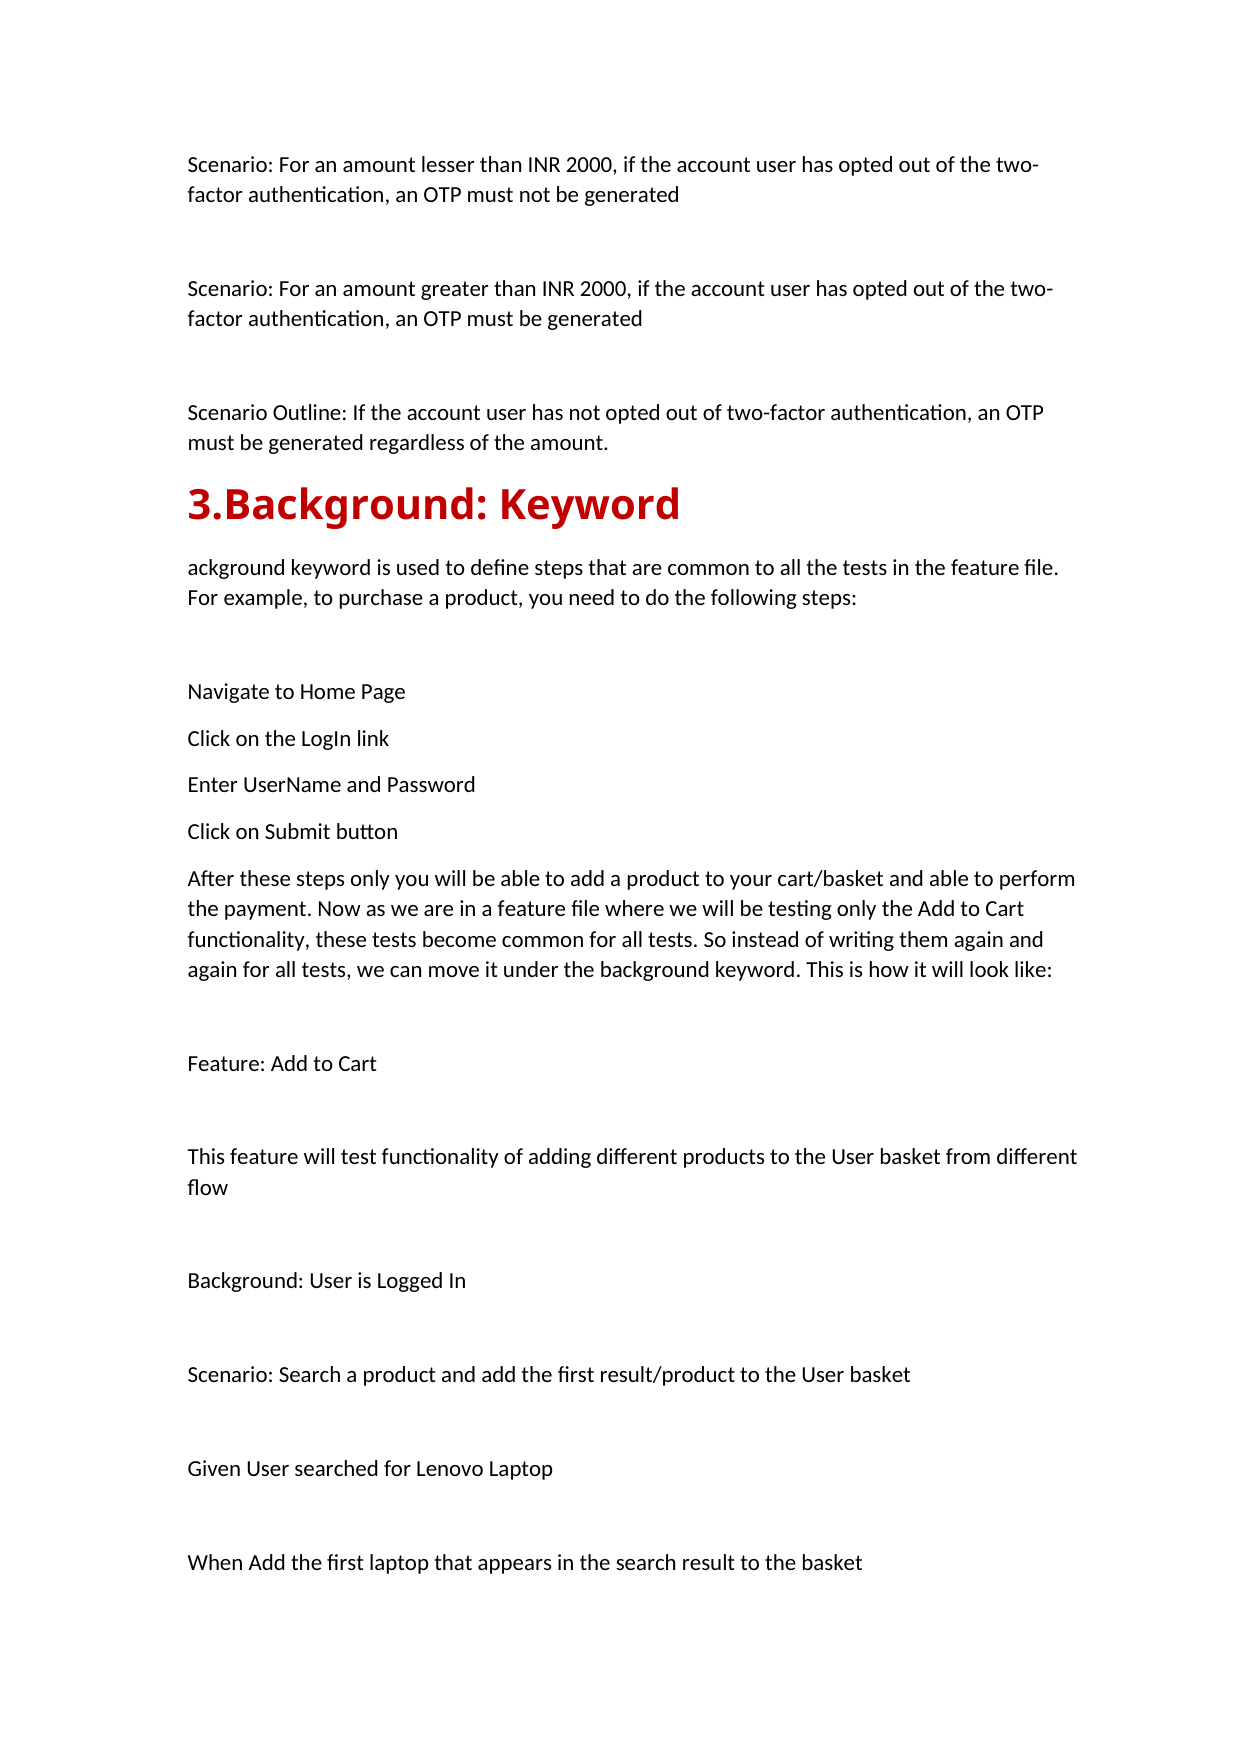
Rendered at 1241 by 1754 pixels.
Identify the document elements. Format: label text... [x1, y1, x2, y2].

text After these steps only you will be able to add a product to your cart/basket and able to perform the payment. Now as we are in a feature file where we will be testing only the Add to Cart functionality, these tests become common for all tests. So instead of writing them again and again for all tests, we can move it under the background keyword. This is how it will look like: [187, 864, 1090, 983]
text This feature will test functionality of adding different products to the User basket from different flow [187, 1142, 1090, 1201]
text Navigate to Home Page [187, 677, 1090, 705]
text Scenario: For an amount lesser than INR 2000, if the account user has opted out of the two-factor authentication, an OTP must not be generated [187, 150, 1090, 208]
text Click on Submit button [187, 817, 1090, 846]
text Click on the LogIn link [187, 724, 1090, 752]
text Background: User is Logged In [187, 1266, 1090, 1294]
text Scenario Outline: If the account user has not opted out of two-factor authentication, an OTP must be generated regardless of the amount. [187, 398, 1090, 456]
text Given User searched for Lenovo Laptop [187, 1454, 1090, 1482]
text When Add the first laptop that appears in the search result to the basket [187, 1548, 1090, 1576]
text Feature: Add to Cart [187, 1049, 1090, 1077]
text Scenario: Search a product and add the first result/product to the User basket [187, 1360, 1090, 1388]
text Scenario: For an amount greater than INR 2000, if the account user has opted out of the two-factor authentication, an OTP must be generated [187, 274, 1090, 332]
text 3.Background: Keyword [187, 475, 1090, 532]
text ackground keyword is used to define steps that are common to all the tests in the feature file. For example, to purchase a product, you need to do the following steps: [187, 553, 1090, 611]
text Enter UserName and Password [187, 771, 1090, 799]
